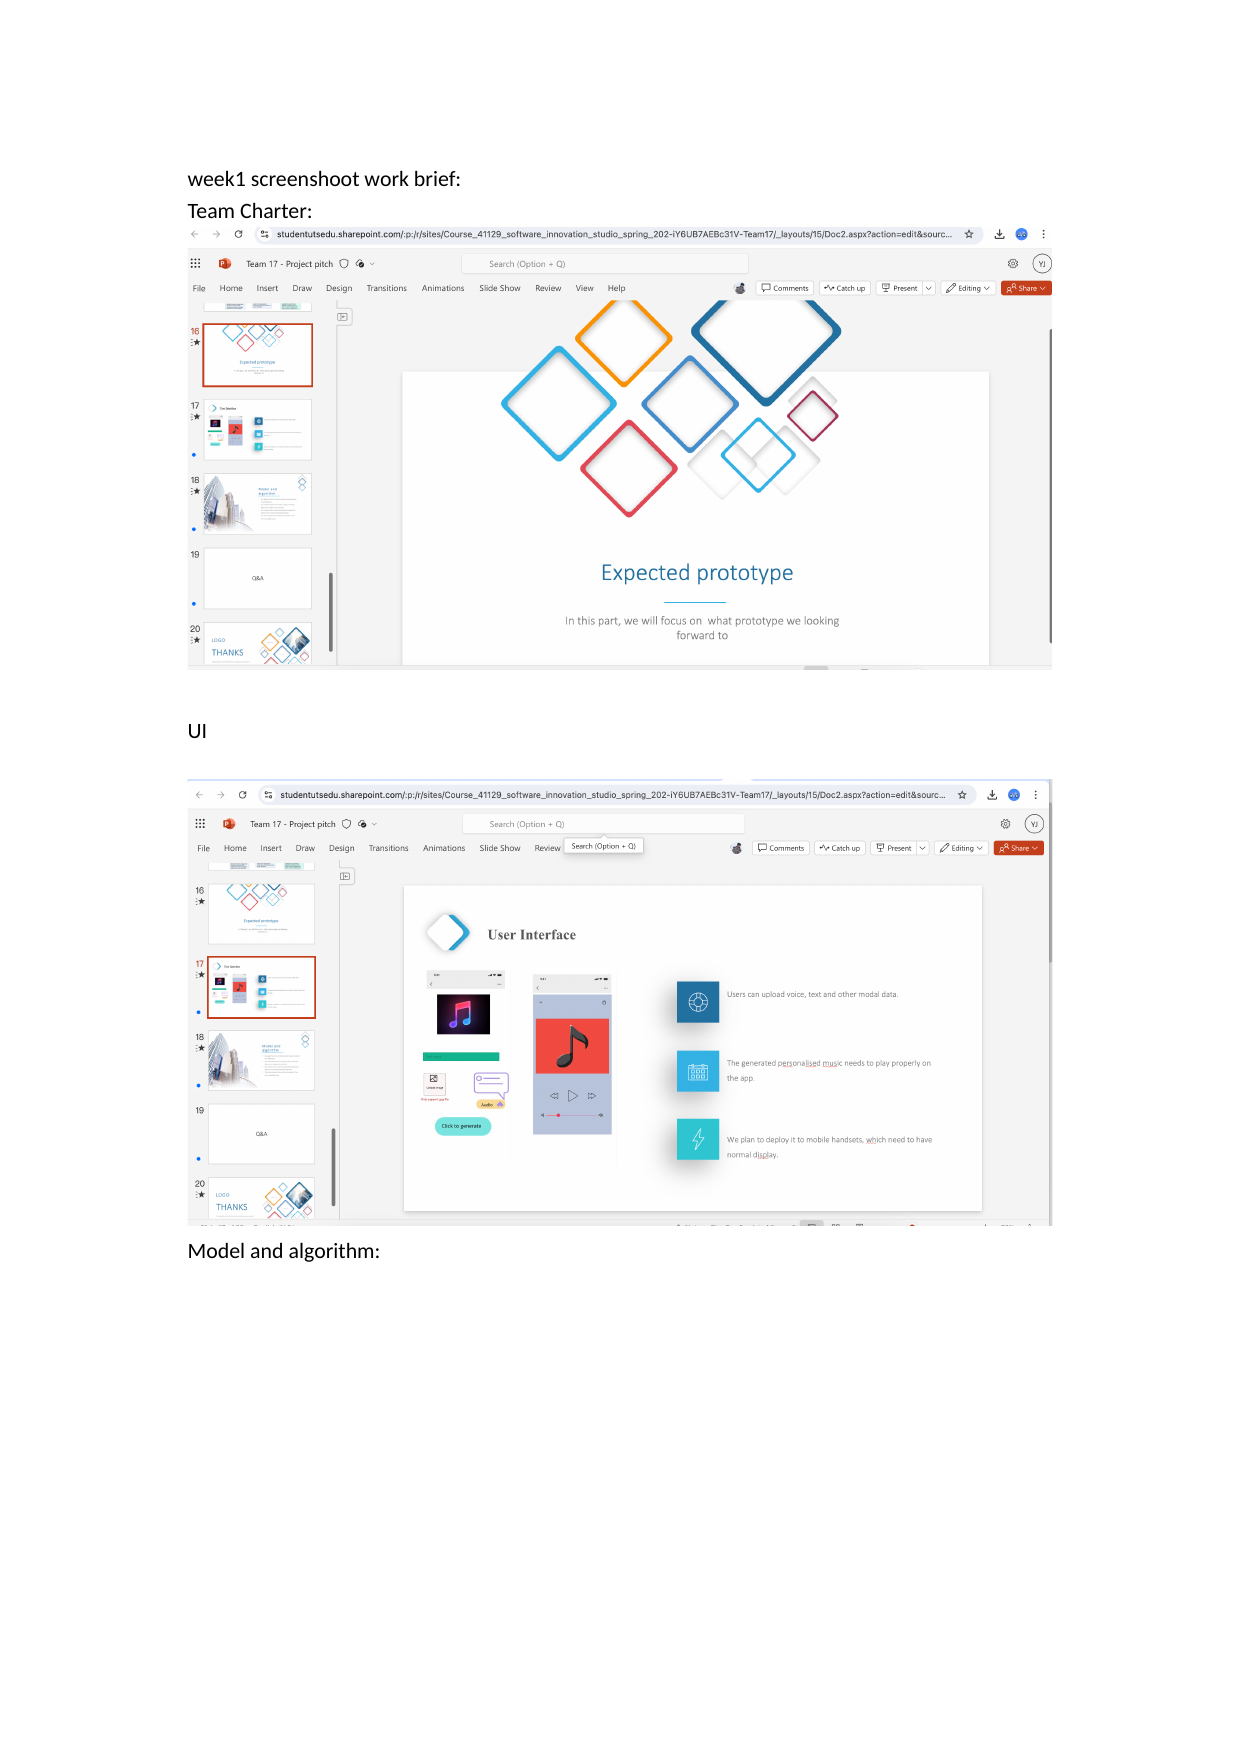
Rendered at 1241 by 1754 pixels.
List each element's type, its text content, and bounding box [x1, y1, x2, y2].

text Model and algorithm: [187, 1234, 1053, 1267]
text Team Charter: [187, 194, 1053, 227]
picture [187, 227, 1052, 670]
text UI [187, 714, 1053, 747]
picture [187, 779, 1053, 1226]
text week1 screenshoot work brief: [187, 162, 1053, 194]
